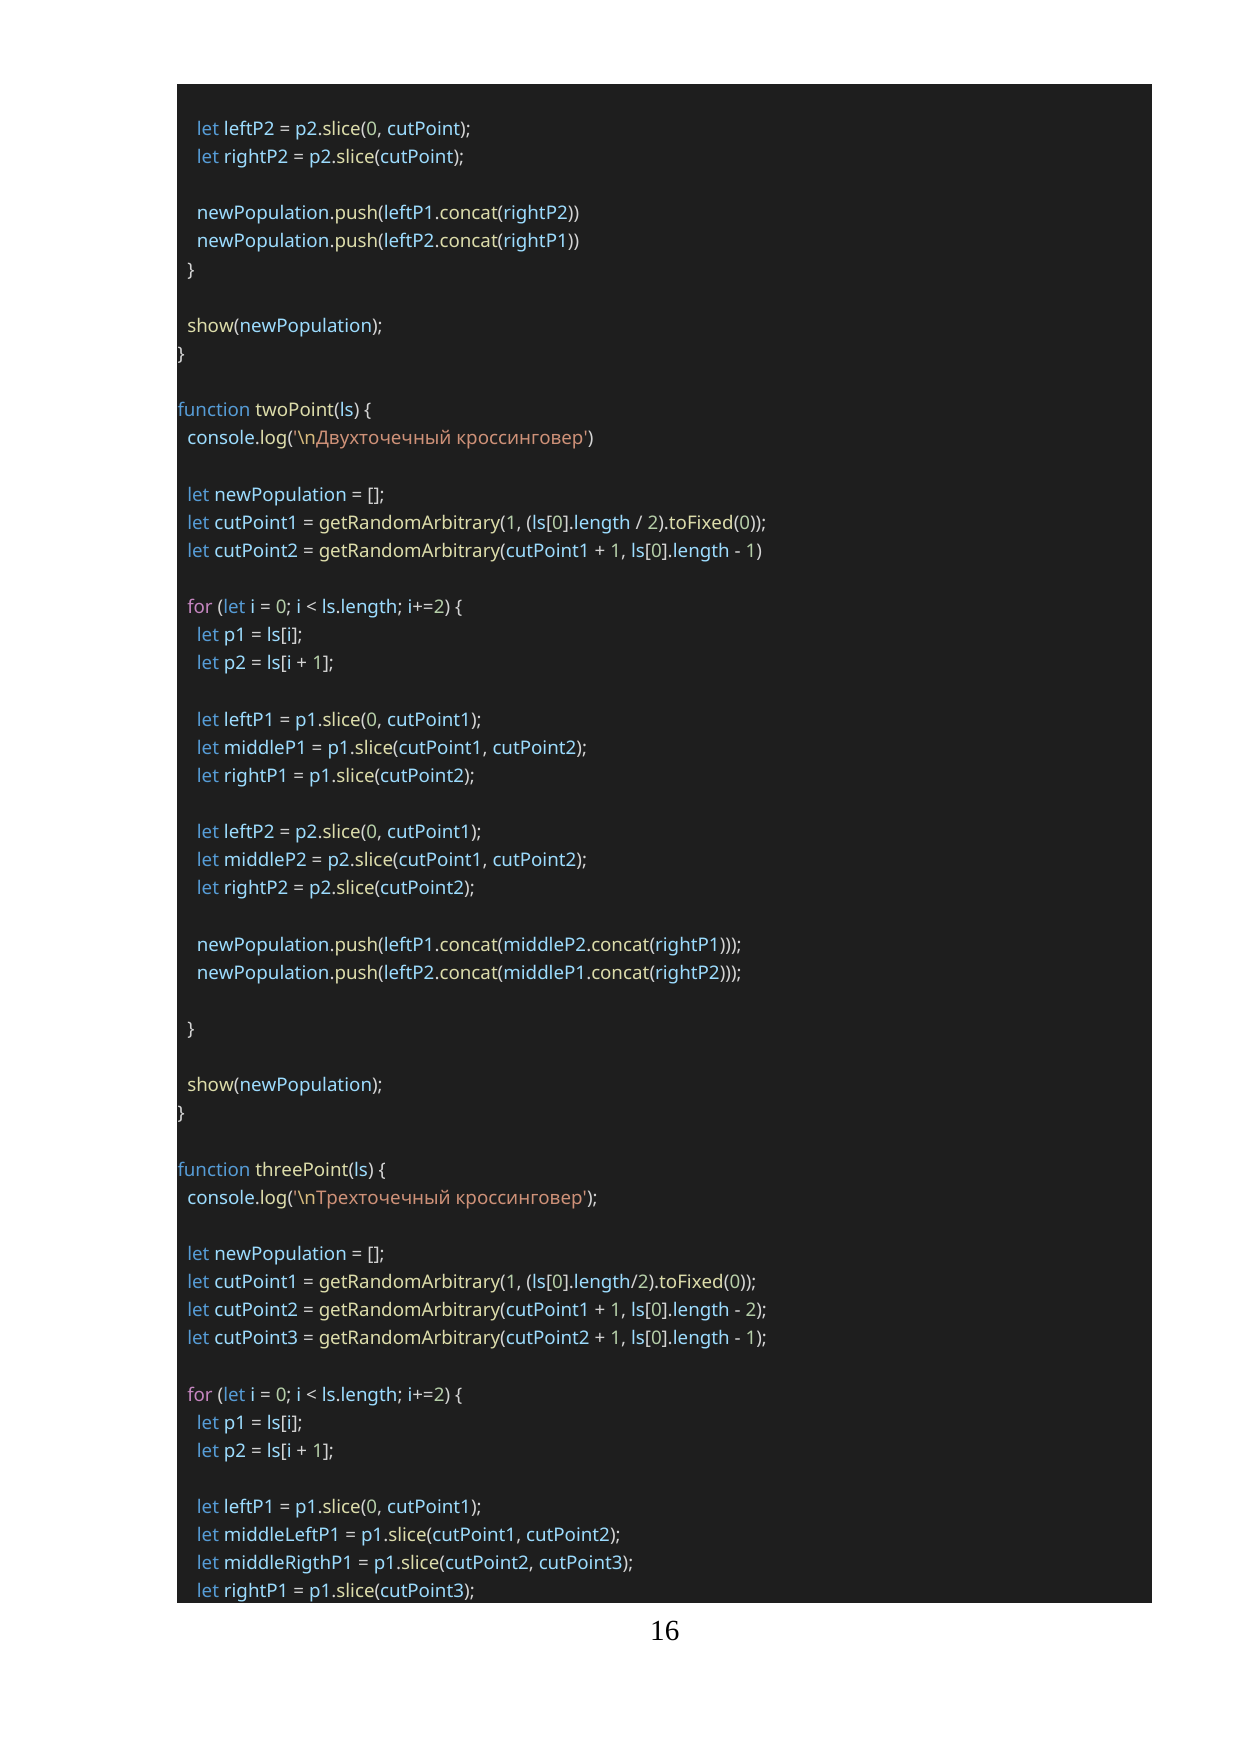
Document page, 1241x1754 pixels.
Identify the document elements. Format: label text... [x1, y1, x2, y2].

text let cutPoint1 = getRandomArbitrary(1, (ls[0].length / 2).toFixed(0)); [177, 506, 1152, 534]
text for (let i = 0; i < ls.length; i+=2) { [177, 591, 1152, 619]
text let leftP1 = p1.slice(0, cutPoint1); [177, 703, 1152, 731]
text for (let i = 0; i < ls.length; i+=2) { [177, 1378, 1152, 1406]
text let p2 = ls[i + 1]; [177, 1434, 1152, 1463]
text let rightP2 = p2.slice(cutPoint); [177, 141, 1152, 169]
text let leftP2 = p2.slice(0, cutPoint1); [177, 816, 1152, 844]
text let rightP2 = p2.slice(cutPoint2); [177, 872, 1152, 900]
text let newPopulation = []; [177, 478, 1152, 506]
text let leftP2 = p2.slice(0, cutPoint); [177, 113, 1152, 141]
text let rightP1 = p1.slice(cutPoint2); [177, 759, 1152, 788]
text let middleLeftP1 = p1.slice(cutPoint1, cutPoint2); [177, 1519, 1152, 1547]
text } [177, 253, 1152, 281]
text show(newPopulation); [177, 309, 1152, 338]
text function twoPoint(ls) { [177, 394, 1152, 422]
text } [177, 1097, 1152, 1125]
text let cutPoint2 = getRandomArbitrary(cutPoint1 + 1, ls[0].length - 2); [177, 1294, 1152, 1322]
text let p1 = ls[i]; [177, 1406, 1152, 1434]
text let newPopulation = []; [177, 1238, 1152, 1266]
text show(newPopulation); [177, 1069, 1152, 1097]
text newPopulation.push(leftP1.concat(rightP2)) [177, 197, 1152, 225]
text let leftP1 = p1.slice(0, cutPoint1); [177, 1491, 1152, 1519]
text let p1 = ls[i]; [177, 619, 1152, 647]
text newPopulation.push(leftP1.concat(middleP2.concat(rightP1))); [177, 928, 1152, 956]
text function threePoint(ls) { [177, 1153, 1152, 1181]
text let middleRigthP1 = p1.slice(cutPoint2, cutPoint3); [177, 1547, 1152, 1575]
text let cutPoint1 = getRandomArbitrary(1, (ls[0].length/2).toFixed(0)); [177, 1266, 1152, 1294]
text console.log('\nДвухточечный кроссинговер') [177, 422, 1152, 450]
text let p2 = ls[i + 1]; [177, 647, 1152, 675]
text } [177, 1013, 1152, 1041]
text newPopulation.push(leftP2.concat(middleP1.concat(rightP2))); [177, 956, 1152, 984]
text console.log('\nТрехточечный кроссинговер'); [177, 1181, 1152, 1209]
text let middleP2 = p2.slice(cutPoint1, cutPoint2); [177, 844, 1152, 872]
text newPopulation.push(leftP2.concat(rightP1)) [177, 225, 1152, 253]
text } [177, 338, 1152, 366]
text let cutPoint2 = getRandomArbitrary(cutPoint1 + 1, ls[0].length - 1) [177, 534, 1152, 563]
text let cutPoint3 = getRandomArbitrary(cutPoint2 + 1, ls[0].length - 1); [177, 1322, 1152, 1350]
text let middleP1 = p1.slice(cutPoint1, cutPoint2); [177, 731, 1152, 759]
text let rightP1 = p1.slice(cutPoint3); [177, 1575, 1152, 1603]
